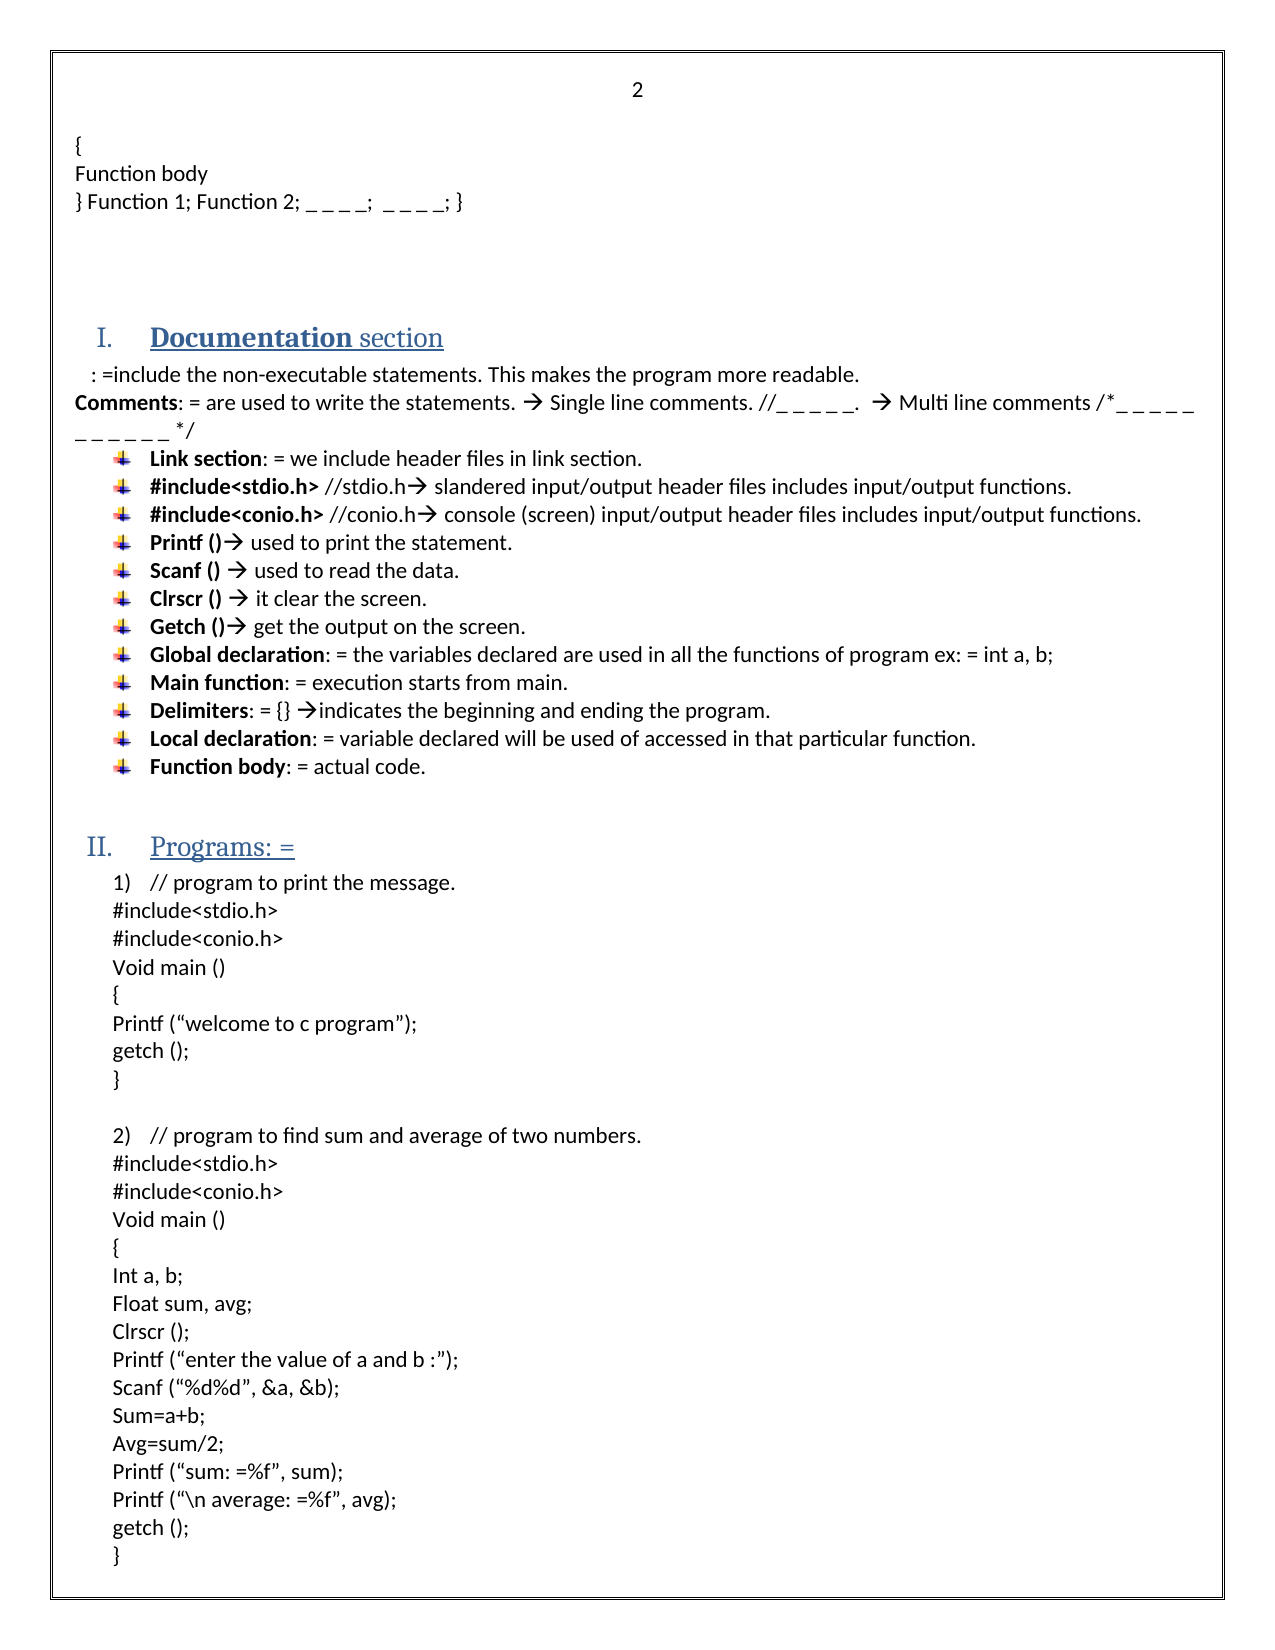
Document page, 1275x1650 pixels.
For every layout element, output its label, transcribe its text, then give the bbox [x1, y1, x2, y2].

list Main function: = execution starts from main. [112, 668, 1200, 696]
text Printf (“\n average: =%f”, avg); [112, 1485, 1200, 1513]
text Printf (“sum: =%f”, sum); [112, 1457, 1200, 1485]
picture [113, 589, 131, 607]
list Function body: = actual code. [112, 752, 1200, 780]
list #include<conio.h> //conio.h console (screen) input/output header files includes input/output functions. [112, 500, 1200, 528]
subtitle Programs: = [112, 830, 1200, 863]
text Function body [75, 159, 1200, 187]
text { [75, 131, 1200, 159]
picture [113, 673, 131, 691]
list Getch () get the output on the screen. [112, 612, 1200, 640]
picture [113, 561, 131, 579]
picture [113, 533, 131, 551]
list Link section: = we include header files in link section. [112, 444, 1200, 472]
text Void main () [112, 1205, 1200, 1233]
text { [112, 981, 1200, 1009]
text #include<stdio.h> [112, 897, 1200, 924]
text Scanf (“%d%d”, &a, &b); [112, 1373, 1200, 1401]
picture [113, 505, 131, 522]
text Void main () [112, 953, 1200, 981]
picture [113, 701, 131, 719]
text } [112, 1065, 1200, 1093]
text Printf (“welcome to c program”); [112, 1009, 1200, 1037]
list // program to print the message. [112, 868, 1200, 897]
text getch (); [112, 1513, 1200, 1541]
text Avg=sum/2; [112, 1429, 1200, 1457]
list Scanf () used to read the data. [112, 556, 1200, 584]
picture [113, 449, 131, 466]
list Clrscr () it clear the screen. [112, 584, 1200, 612]
picture [113, 617, 131, 635]
subtitle Documentation section [112, 321, 1200, 355]
text } [112, 1541, 1200, 1569]
text Printf (“enter the value of a and b :”); [112, 1345, 1200, 1373]
list #include<stdio.h> //stdio.h slandered input/output header files includes input/output functions. [112, 472, 1200, 500]
text getch (); [112, 1037, 1200, 1065]
picture [113, 645, 131, 663]
text #include<stdio.h> [112, 1149, 1200, 1177]
text : =include the non-executable statements. This makes the program more readable. [75, 360, 1200, 388]
list // program to find sum and average of two numbers. [112, 1121, 1200, 1149]
text } Function 1; Function 2; _ _ _ _; _ _ _ _; } [75, 187, 1200, 215]
list Printf () used to print the statement. [112, 528, 1200, 556]
text Int a, b; [112, 1261, 1200, 1289]
picture [113, 757, 131, 775]
text Sum=a+b; [112, 1401, 1200, 1429]
picture [113, 729, 131, 747]
list Global declaration: = the variables declared are used in all the functions of program ex: = int a, b; [112, 640, 1200, 668]
text #include<conio.h> [112, 1177, 1200, 1205]
text Clrscr (); [112, 1317, 1200, 1345]
text { [112, 1233, 1200, 1261]
picture [113, 477, 131, 495]
text Float sum, avg; [112, 1289, 1200, 1317]
text #include<conio.h> [112, 924, 1200, 953]
list Local declaration: = variable declared will be used of accessed in that particular function. [112, 724, 1200, 752]
text Comments: = are used to write the statements. Single line comments. //_ _ _ _ _. Multi line comments /*_ _ _ _ _ _ _ _ _ _ _ */ [75, 388, 1200, 444]
list Delimiters: = {} indicates the beginning and ending the program. [112, 696, 1200, 724]
